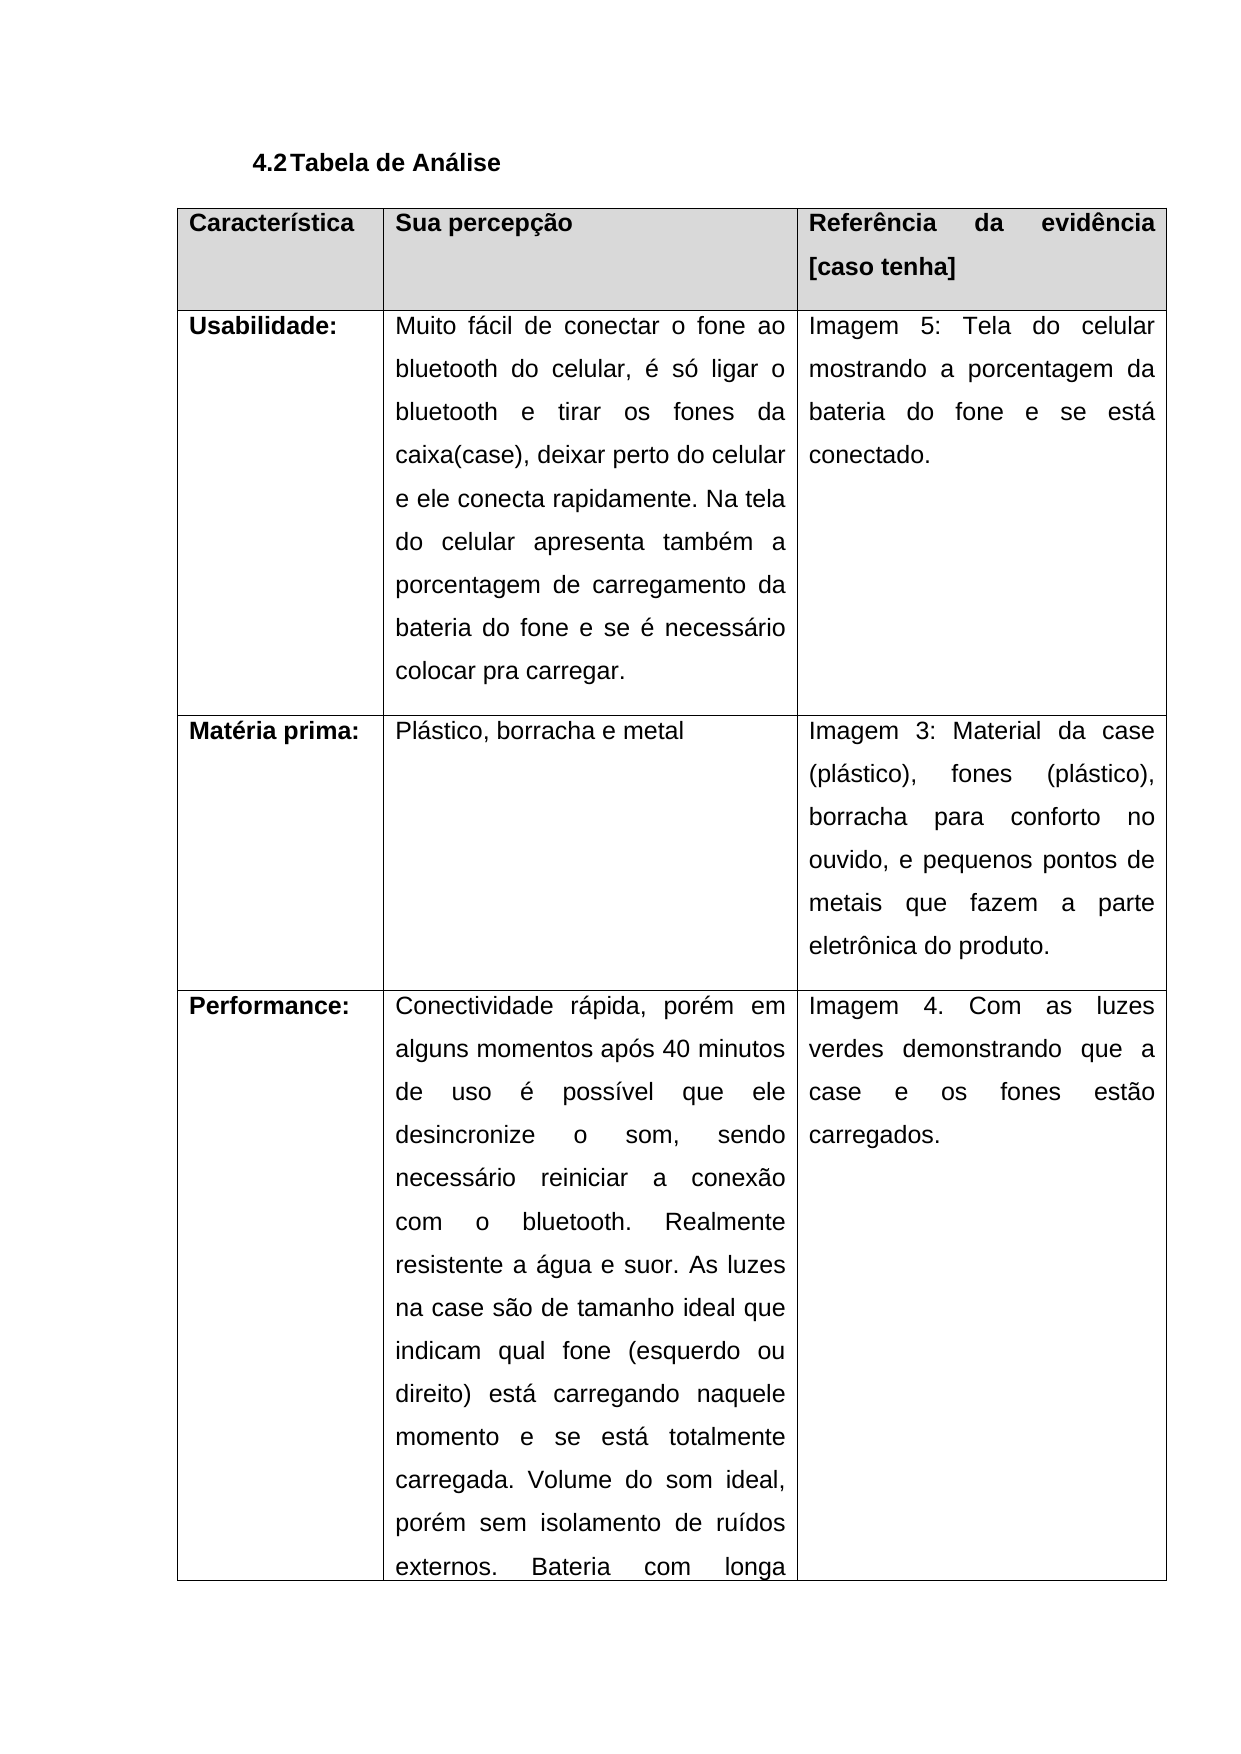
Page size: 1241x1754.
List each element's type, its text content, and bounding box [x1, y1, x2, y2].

table_cell Matéria prima: [178, 716, 383, 990]
table_header Referência da evidência [caso tenha] [798, 209, 1166, 310]
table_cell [384, 991, 797, 1580]
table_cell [798, 991, 1166, 1580]
table_cell Performance: [178, 991, 383, 1580]
table_header Característica [178, 209, 383, 310]
table_cell Plástico, borracha e metal [384, 716, 797, 990]
subtitle Tabela de Análise [252, 148, 1063, 176]
table_cell Usabilidade: [178, 311, 383, 715]
table_cell Muito fácil de conectar o fone ao bluetooth do celular, é só ligar o bluetooth e tirar os fones da caixa(case), deixar perto do celular e ele conecta rapidamente. Na tela do celular apresenta também a porcentagem de carregamento da bateria do fone e se é necessário colocar pra carregar. [384, 311, 797, 715]
table_cell Imagem 5: Tela do celular mostrando a porcentagem da bateria do fone e se está conectado. [798, 311, 1166, 715]
table_cell Imagem 3: Material da case (plástico), fones (plástico), borracha para conforto no ouvido, e pequenos pontos de metais que fazem a parte eletrônica do produto. [798, 716, 1166, 990]
table_header Sua percepção [384, 209, 797, 310]
